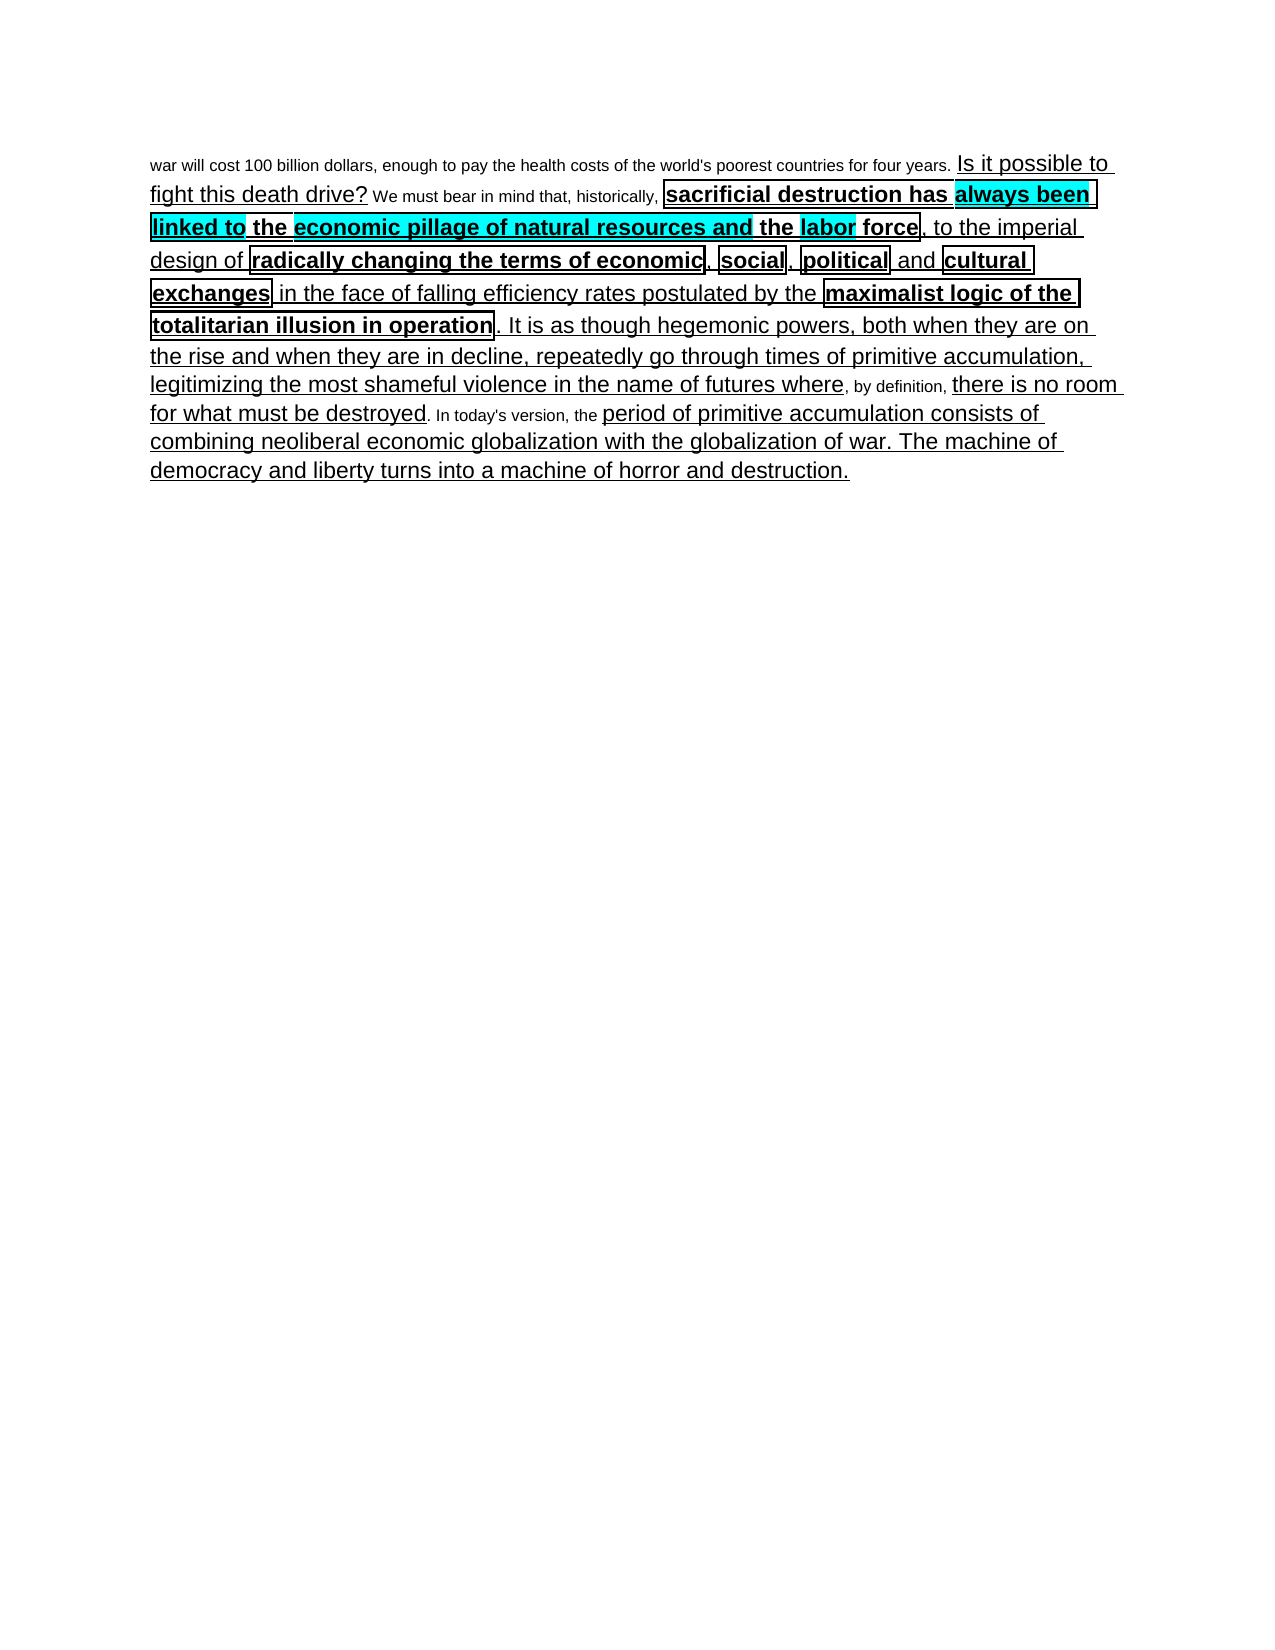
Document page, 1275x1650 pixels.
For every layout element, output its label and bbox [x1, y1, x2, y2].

text [150, 150, 1125, 483]
